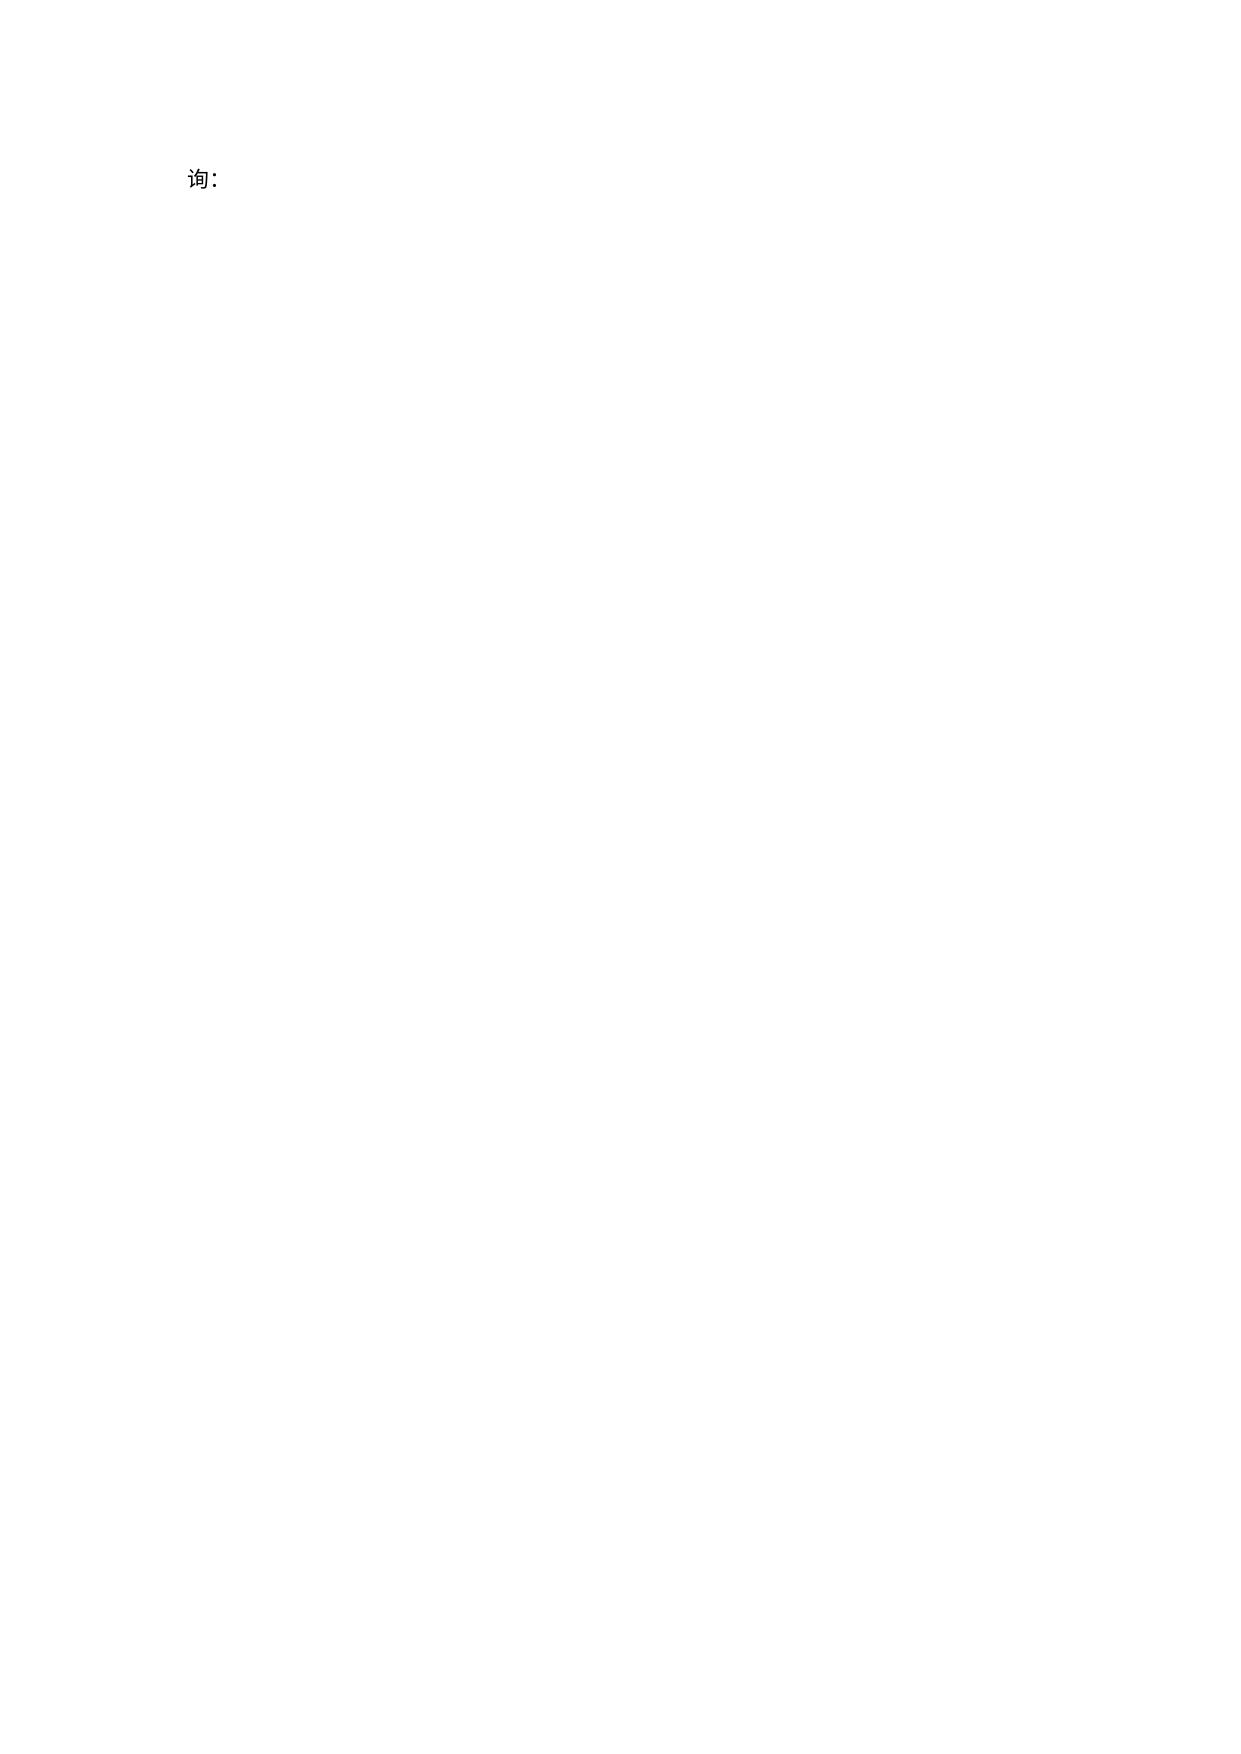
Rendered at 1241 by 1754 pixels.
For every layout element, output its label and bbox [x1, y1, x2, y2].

text [187, 162, 1053, 194]
